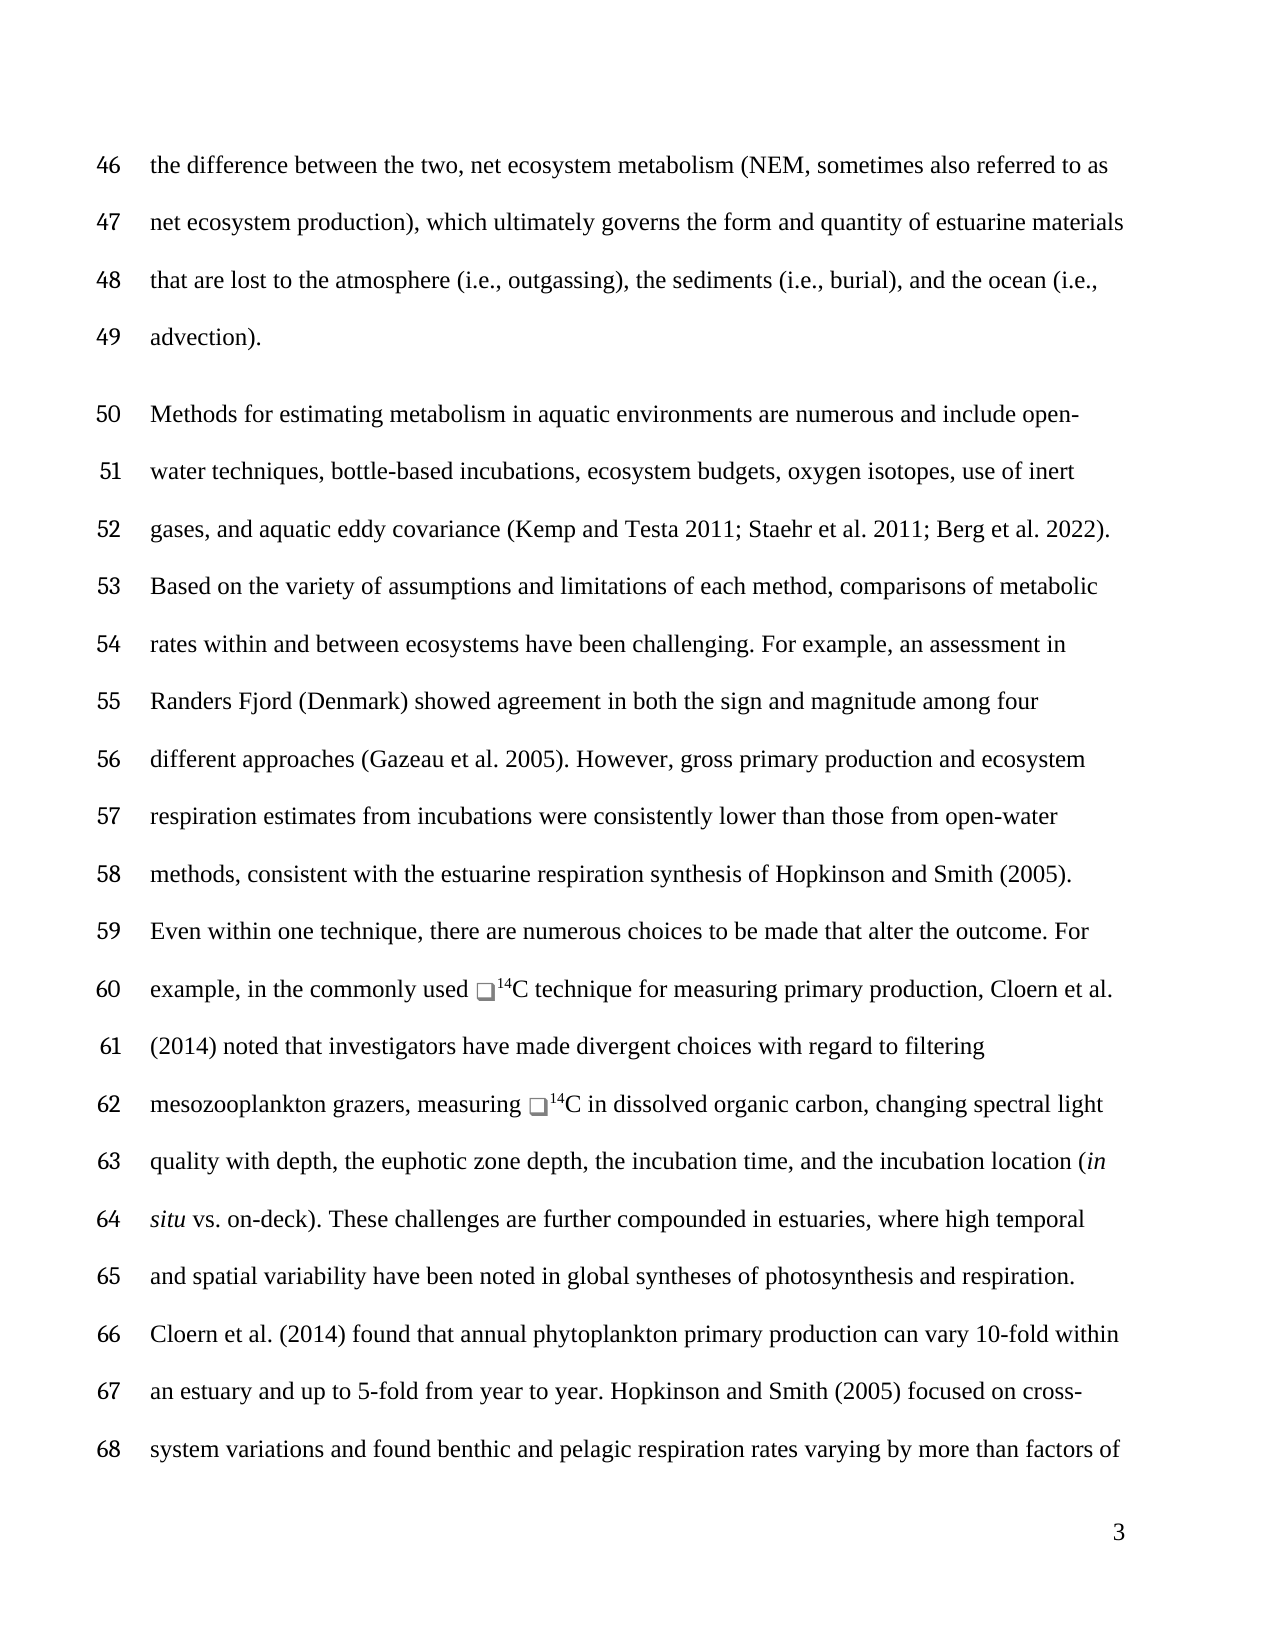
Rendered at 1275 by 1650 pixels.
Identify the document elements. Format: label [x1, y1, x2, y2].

text [150, 399, 1125, 1462]
text [150, 150, 1125, 351]
